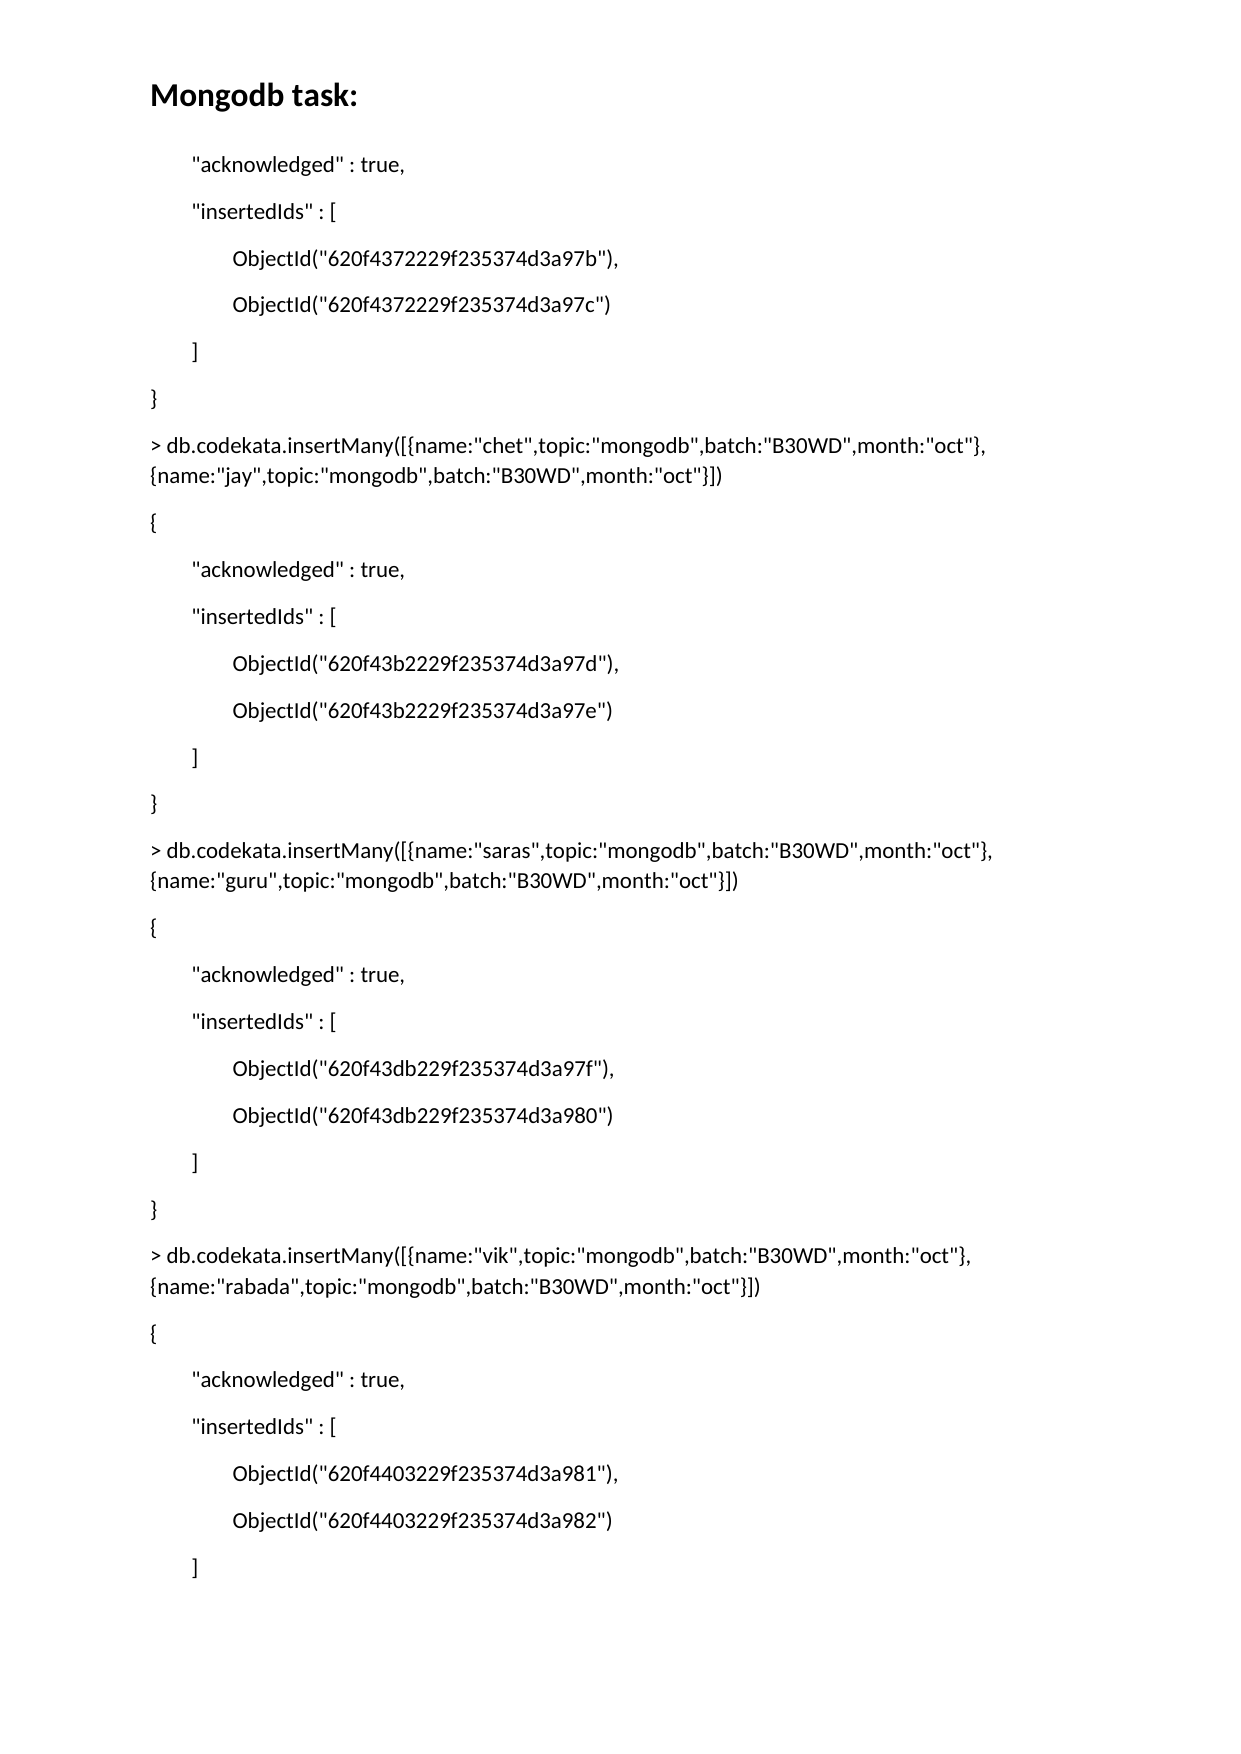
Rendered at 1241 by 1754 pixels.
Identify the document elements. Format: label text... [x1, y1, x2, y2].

text } [150, 384, 1090, 412]
text ObjectId("620f4403229f235374d3a982") [150, 1506, 1090, 1534]
text ObjectId("620f4372229f235374d3a97b"), [150, 244, 1090, 272]
text "insertedIds" : [ [150, 1412, 1090, 1441]
text ObjectId("620f4403229f235374d3a981"), [150, 1459, 1090, 1487]
text { [150, 508, 1090, 536]
text "insertedIds" : [ [150, 1007, 1090, 1035]
text ObjectId("620f43db229f235374d3a980") [150, 1101, 1090, 1129]
text > db.codekata.insertMany([{name:"chet",topic:"mongodb",batch:"B30WD",month:"oct"},{name:"jay",topic:"mongodb",batch:"B30WD",month:"oct"}]) [150, 431, 1090, 489]
text > db.codekata.insertMany([{name:"vik",topic:"mongodb",batch:"B30WD",month:"oct"},{name:"rabada",topic:"mongodb",batch:"B30WD",month:"oct"}]) [150, 1242, 1090, 1300]
text ] [150, 1553, 1090, 1581]
text ObjectId("620f43b2229f235374d3a97e") [150, 696, 1090, 724]
text "acknowledged" : true, [150, 1366, 1090, 1394]
text ] [150, 1148, 1090, 1176]
text ObjectId("620f4372229f235374d3a97c") [150, 291, 1090, 319]
text "acknowledged" : true, [150, 150, 1090, 178]
text { [150, 913, 1090, 942]
text > db.codekata.insertMany([{name:"saras",topic:"mongodb",batch:"B30WD",month:"oct"},{name:"guru",topic:"mongodb",batch:"B30WD",month:"oct"}]) [150, 836, 1090, 895]
text ] [150, 337, 1090, 366]
text ObjectId("620f43db229f235374d3a97f"), [150, 1054, 1090, 1082]
text "insertedIds" : [ [150, 602, 1090, 630]
text "acknowledged" : true, [150, 555, 1090, 583]
text ] [150, 743, 1090, 771]
text } [150, 1195, 1090, 1223]
text ObjectId("620f43b2229f235374d3a97d"), [150, 649, 1090, 677]
text } [150, 789, 1090, 818]
text "acknowledged" : true, [150, 960, 1090, 988]
text { [150, 1319, 1090, 1347]
text "insertedIds" : [ [150, 197, 1090, 225]
